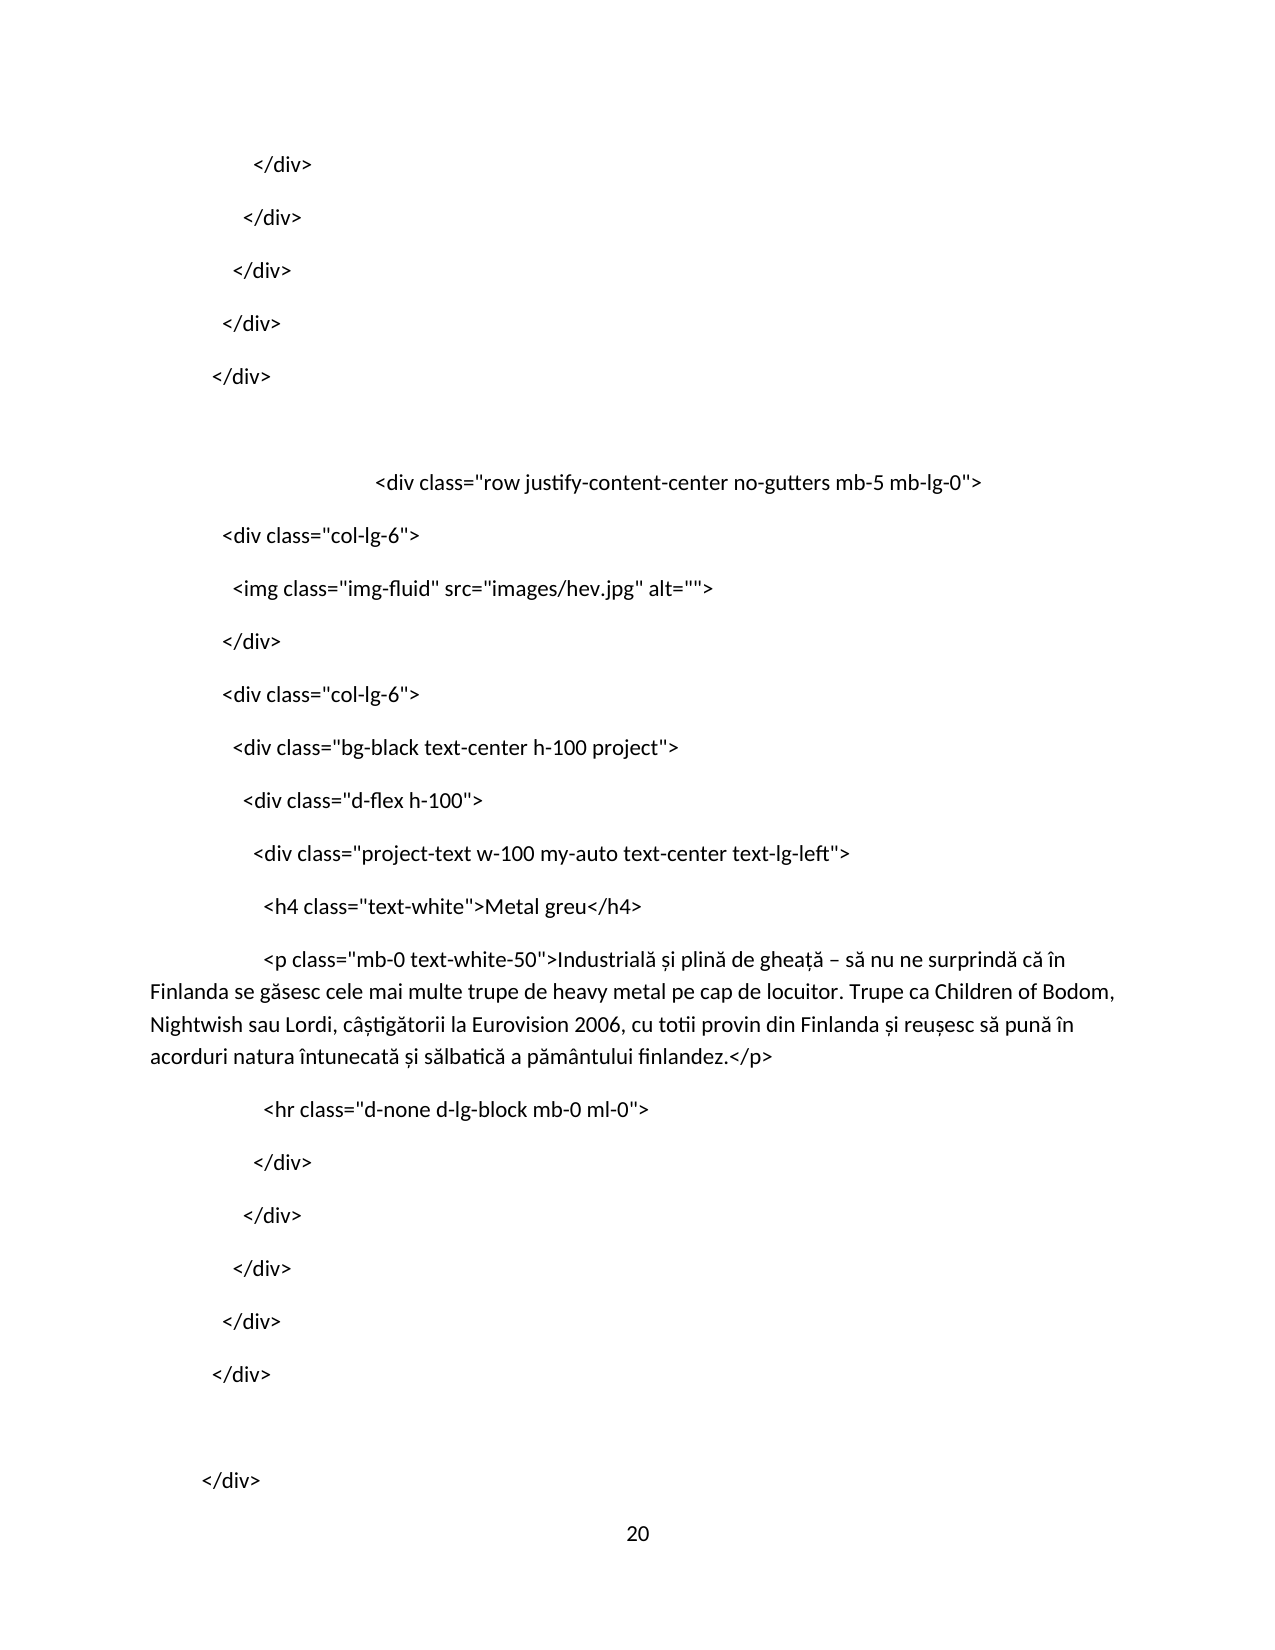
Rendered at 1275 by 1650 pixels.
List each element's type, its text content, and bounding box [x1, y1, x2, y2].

text </div> [150, 150, 1125, 178]
text <div class="col-lg-6"> [150, 680, 1125, 708]
text </div> [150, 1360, 1125, 1388]
text <img class="img-fluid" src="images/hev.jpg" alt=""> [150, 574, 1125, 602]
text <div class="col-lg-6"> [150, 521, 1125, 549]
text </div> [150, 627, 1125, 655]
text </div> [150, 1148, 1125, 1176]
text <div class="row justify-content-center no-gutters mb-5 mb-lg-0"> [150, 468, 1125, 496]
text <h4 class="text-white">Metal greu</h4> [150, 892, 1125, 920]
text <p class="mb-0 text-white-50">Industrială și plină de gheață – să nu ne surprindă că în Finlanda se găsesc cele mai multe trupe de heavy metal pe cap de locuitor. Trupe ca Children of Bodom, Nightwish sau Lordi, câștigătorii la Eurovision 2006, cu totii provin din Finlanda și reușesc să pună în acorduri natura întunecată și sălbatică a pământului finlandez.</p> [150, 945, 1125, 1070]
text </div> [150, 256, 1125, 284]
text </div> [150, 203, 1125, 231]
text <div class="bg-black text-center h-100 project"> [150, 733, 1125, 761]
text <div class="d-flex h-100"> [150, 786, 1125, 814]
text </div> [150, 1254, 1125, 1282]
text </div> [150, 1466, 1125, 1494]
text </div> [150, 309, 1125, 337]
text </div> [150, 362, 1125, 390]
text </div> [150, 1307, 1125, 1335]
text <hr class="d-none d-lg-block mb-0 ml-0"> [150, 1095, 1125, 1123]
text <div class="project-text w-100 my-auto text-center text-lg-left"> [150, 839, 1125, 867]
text </div> [150, 1201, 1125, 1229]
